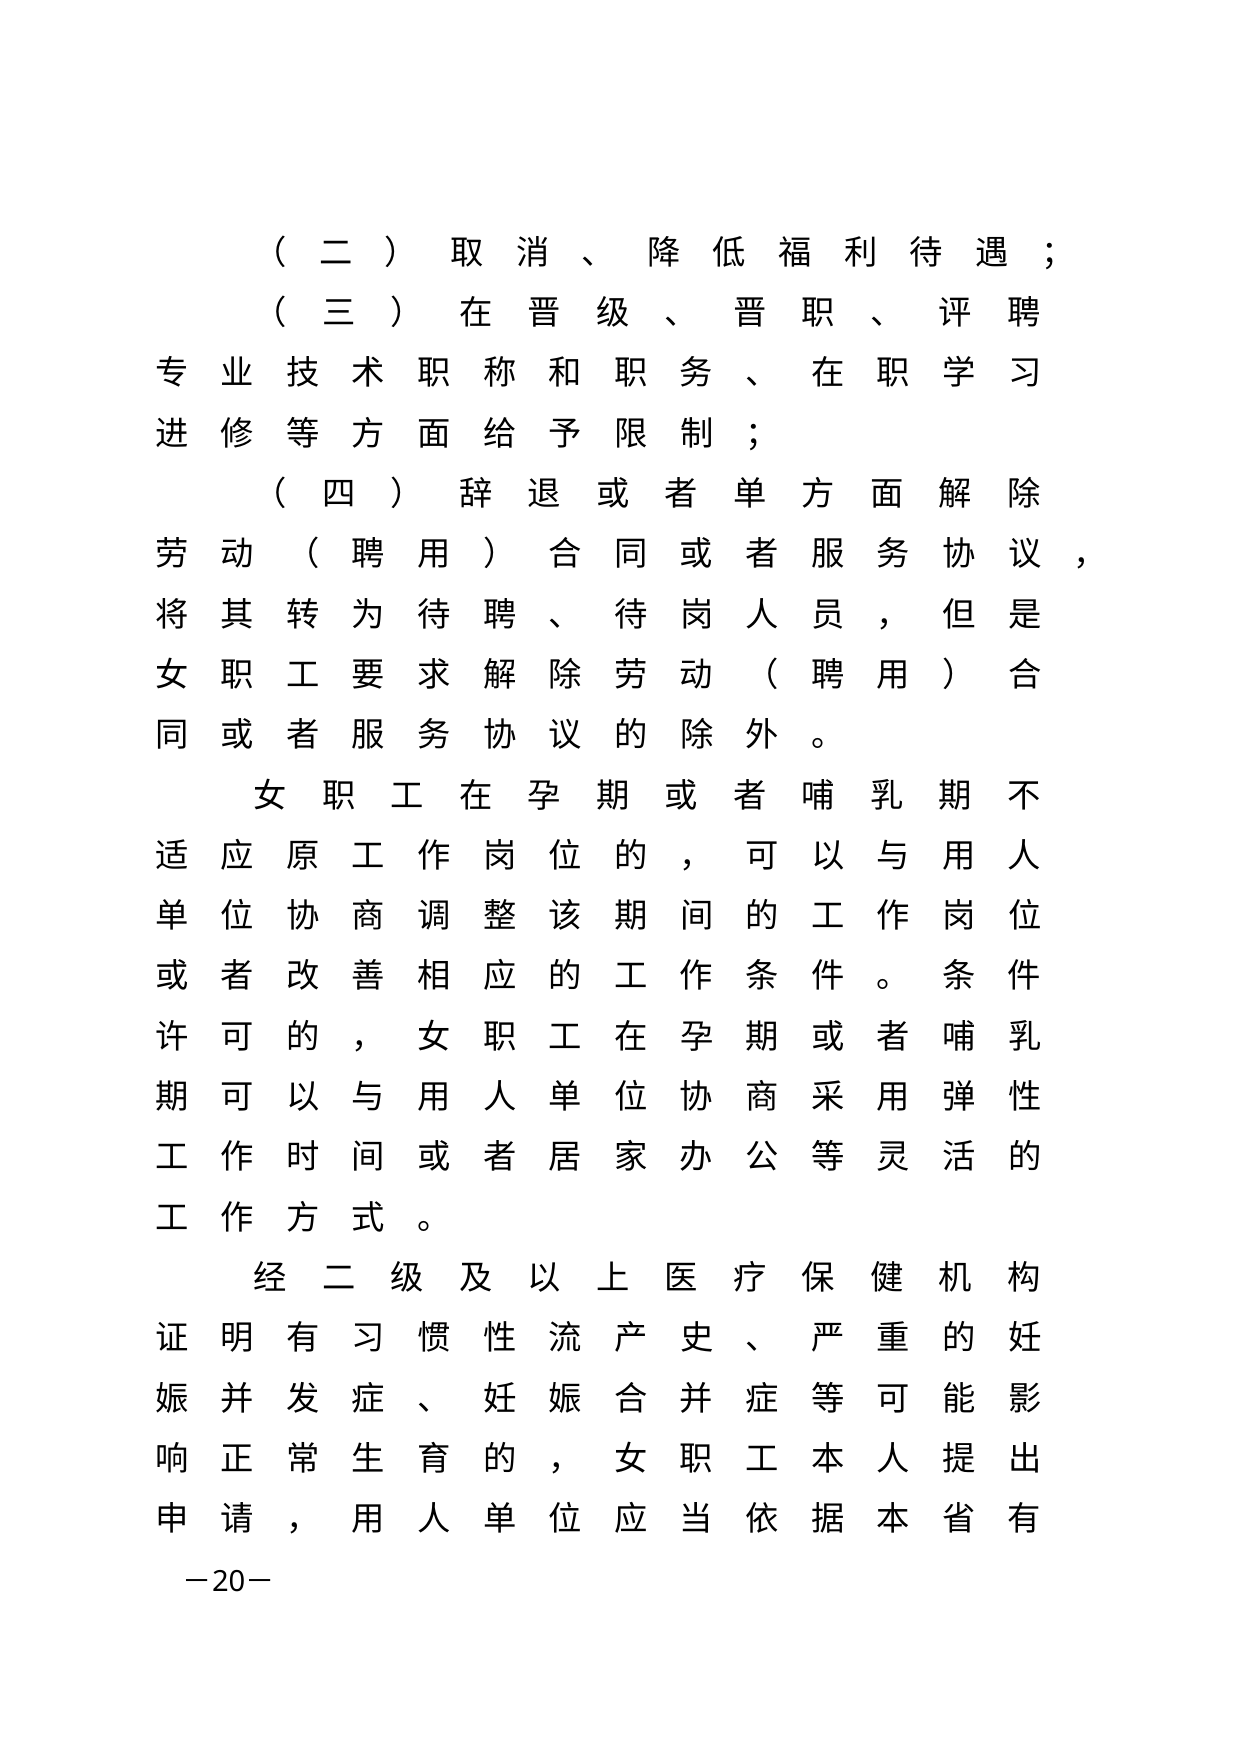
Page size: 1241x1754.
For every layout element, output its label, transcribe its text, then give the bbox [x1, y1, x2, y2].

text （二）取消、降低福利待遇； [155, 219, 1073, 280]
text 女职工在孕期或者哺乳期不适应原工作岗位的，可以与用人单位协商调整该期间的工作岗位或者改善相应的工作条件。条件许可的，女职工在孕期或者哺乳期可以与用人单位协商采用弹性工作时间或者居家办公等灵活的工作方式。 [155, 762, 1073, 1245]
text 经二级及以上医疗保健机构证明有习惯性流产史、严重的妊娠并发症、妊娠合并症等可能影响正常生育的，女职工本人提出申请，用人单位应当依据本省有关规定适当安排其休息。 [155, 1245, 1073, 1546]
text （三）在晋级、晋职、评聘专业技术职称和职务、在职学习进修等方面给予限制； [155, 280, 1073, 461]
text （四）辞退或者单方面解除劳动（聘用）合同或者服务协议，将其转为待聘、待岗人员，但是女职工要求解除劳动（聘用）合同或者服务协议的除外。 [155, 461, 1073, 762]
